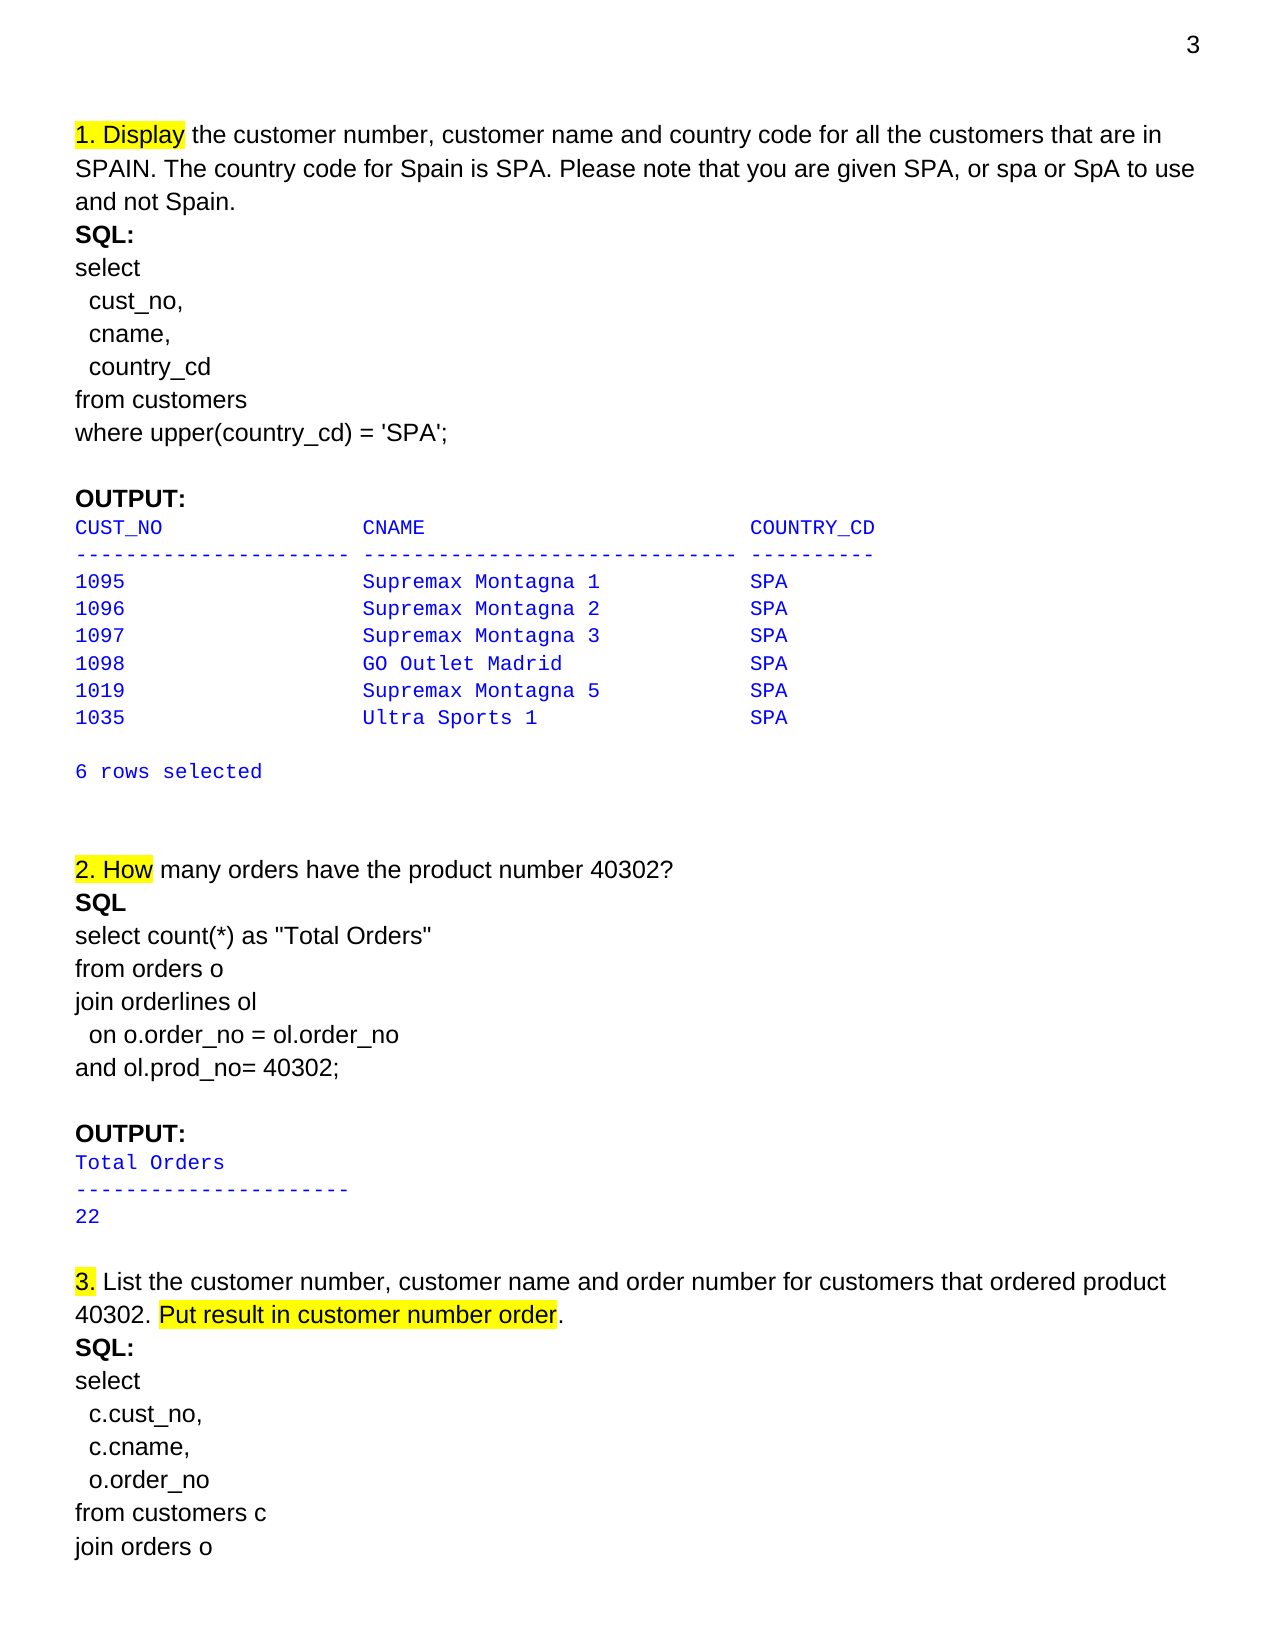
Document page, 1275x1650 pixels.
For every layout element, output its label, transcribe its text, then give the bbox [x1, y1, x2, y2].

text cname, [75, 319, 1200, 347]
text select [75, 253, 1200, 281]
text c.cname, [75, 1432, 1200, 1461]
text SQL: [75, 219, 1200, 248]
text SQL: [75, 1333, 1200, 1362]
text 1095 Supremax Montagna 1 SPA [75, 571, 1200, 595]
text 3. List the customer number, customer name and order number for customers that ordered product 40302. Put result in customer number order. [75, 1267, 1200, 1329]
text 1098 GO Outlet Madrid SPA [75, 653, 1200, 676]
text where upper(country_cd) = 'SPA'; [75, 418, 1200, 446]
text select count(*) as "Total Orders" [75, 921, 1200, 949]
text join orders o [75, 1531, 1200, 1560]
text 1097 Supremax Montagna 3 SPA [75, 626, 1200, 649]
text 1. Display the customer number, customer name and country code for all the customers that are in SPAIN. The country code for Spain is SPA. Please note that you are given SPA, or spa or SpA to use and not Spain. [75, 121, 1200, 215]
text 1035 Ultra Sports 1 SPA [75, 707, 1200, 731]
text and ol.prod_no= 40302; [75, 1053, 1200, 1082]
text OUTPUT: [75, 1119, 1200, 1148]
text c.cust_no, [75, 1399, 1200, 1428]
text country_cd [75, 352, 1200, 380]
text on o.order_no = ol.order_no [75, 1020, 1200, 1048]
text ---------------------- ------------------------------ ---------- [75, 544, 1200, 568]
text Total Orders [75, 1152, 1200, 1176]
text 22 [75, 1206, 1200, 1230]
text 6 rows selected [75, 761, 1200, 785]
text 2. How many orders have the product number 40302? [153, 855, 1200, 883]
text SQL [75, 888, 1200, 916]
text CUST_NO CNAME COUNTRY_CD [75, 517, 1200, 540]
text from customers c [75, 1498, 1200, 1527]
text join orderlines ol [75, 987, 1200, 1016]
text ---------------------- [75, 1179, 1200, 1203]
text 1096 Supremax Montagna 2 SPA [75, 598, 1200, 622]
text from customers [75, 385, 1200, 413]
text OUTPUT: [75, 484, 1200, 512]
text select [75, 1366, 1200, 1395]
text from orders o [75, 954, 1200, 982]
text o.order_no [75, 1465, 1200, 1494]
text cust_no, [75, 286, 1200, 314]
text 1019 Supremax Montagna 5 SPA [75, 680, 1200, 703]
